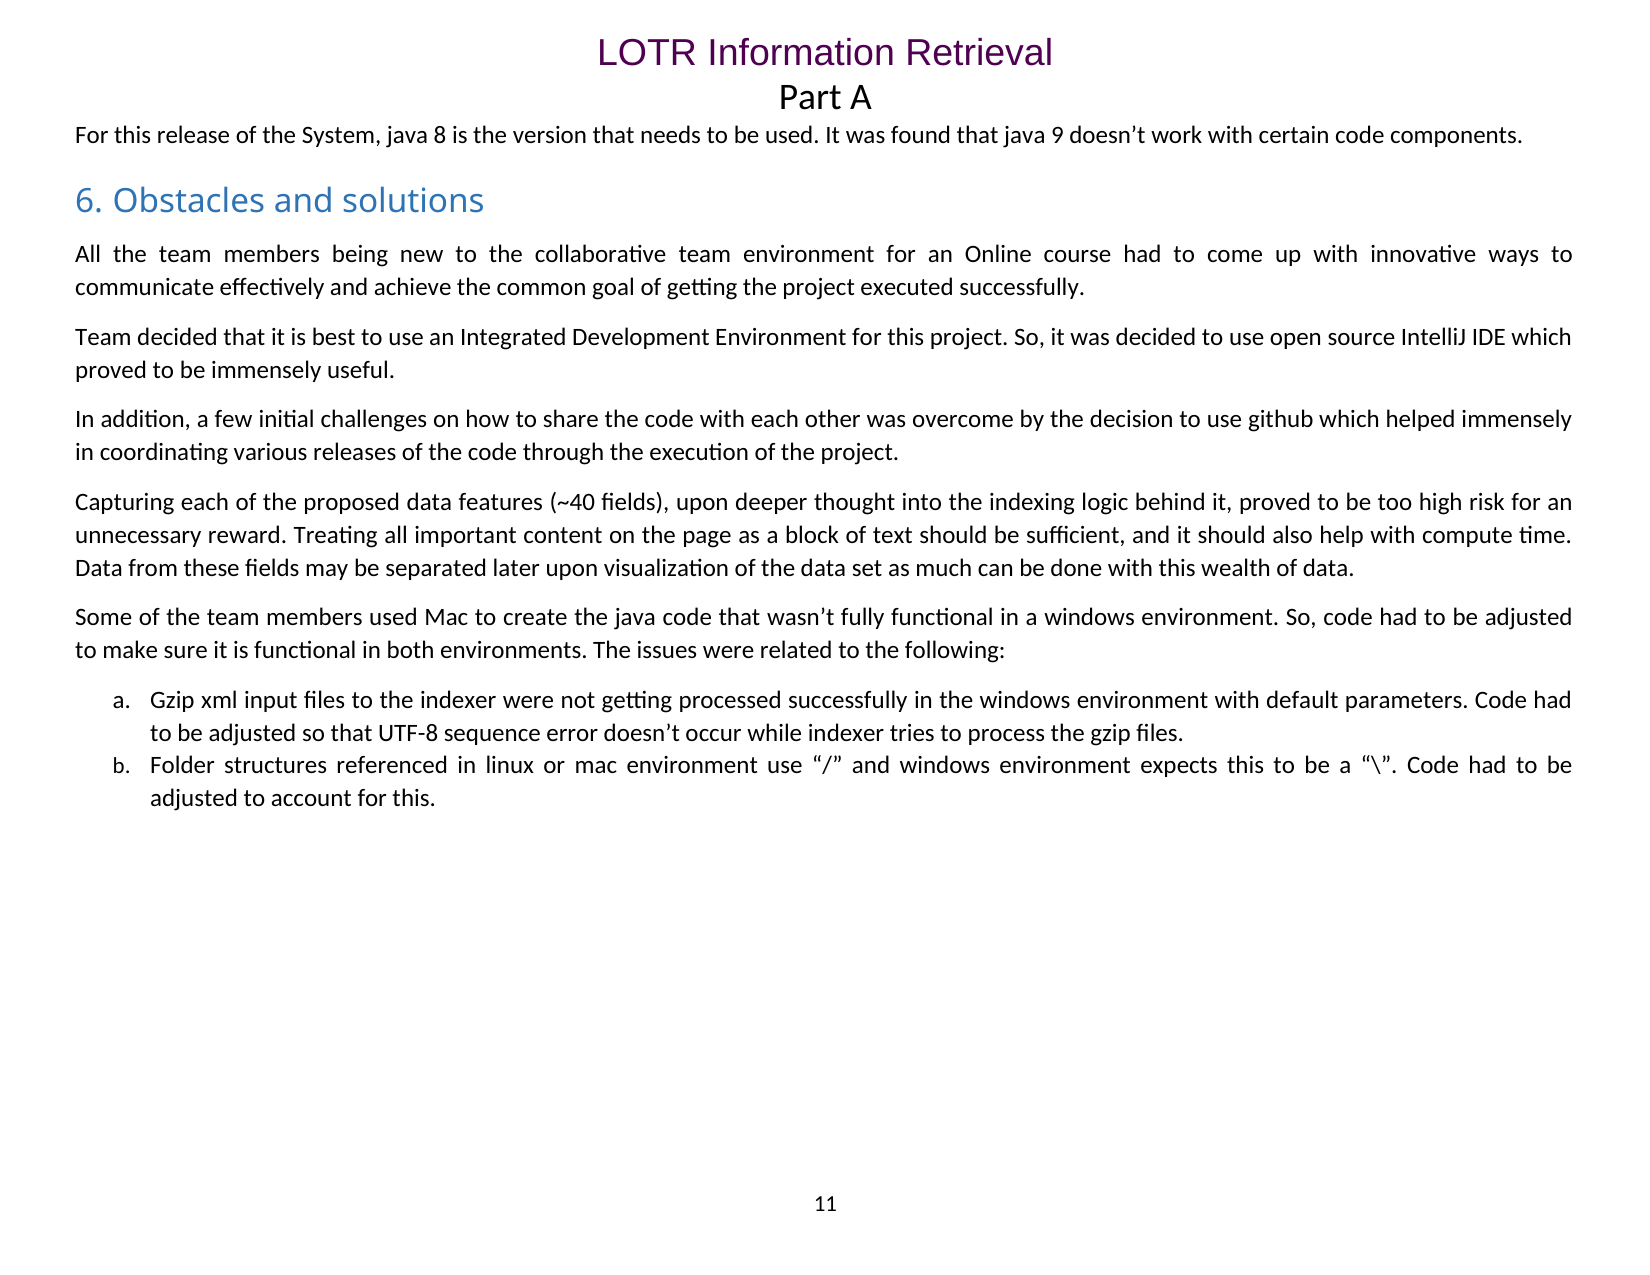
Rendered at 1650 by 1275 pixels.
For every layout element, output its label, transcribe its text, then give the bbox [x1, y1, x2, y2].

text Capturing each of the proposed data features (~40 fields), upon deeper thought into the indexing logic behind it, proved to be too high risk for an unnecessary reward. Treating all important content on the page as a block of text should be sufficient, and it should also help with compute time. Data from these fields may be separated later upon visualization of the data set as much can be done with this wealth of data. [75, 486, 1575, 582]
text In addition, a few initial challenges on how to share the code with each other was overcome by the decision to use github which helped immensely in coordinating various releases of the code through the execution of the project. [75, 403, 1575, 467]
list Folder structures referenced in linux or mac environment use “/” and windows environment expects this to be a “\”. Code had to be adjusted to account for this. [112, 749, 1575, 813]
text Team decided that it is best to use an Integrated Development Environment for this project. So, it was decided to use open source IntelliJ IDE which proved to be immensely useful. [75, 321, 1575, 384]
text All the team members being new to the collaborative team environment for an Online course had to come up with innovative ways to communicate effectively and achieve the common goal of getting the project executed successfully. [75, 238, 1575, 302]
text Some of the team members used Mac to create the java code that wasn’t fully functional in a windows environment. So, code had to be adjusted to make sure it is functional in both environments. The issues were related to the following: [75, 601, 1575, 665]
subtitle Obstacles and solutions [75, 177, 1575, 222]
text For this release of the System, java 8 is the version that needs to be used. It was found that java 9 doesn’t work with certain code components. [75, 119, 1575, 149]
list Gzip xml input files to the indexer were not getting processed successfully in the windows environment with default parameters. Code had to be adjusted so that UTF-8 sequence error doesn’t occur while indexer tries to process the gzip files. [112, 684, 1575, 747]
